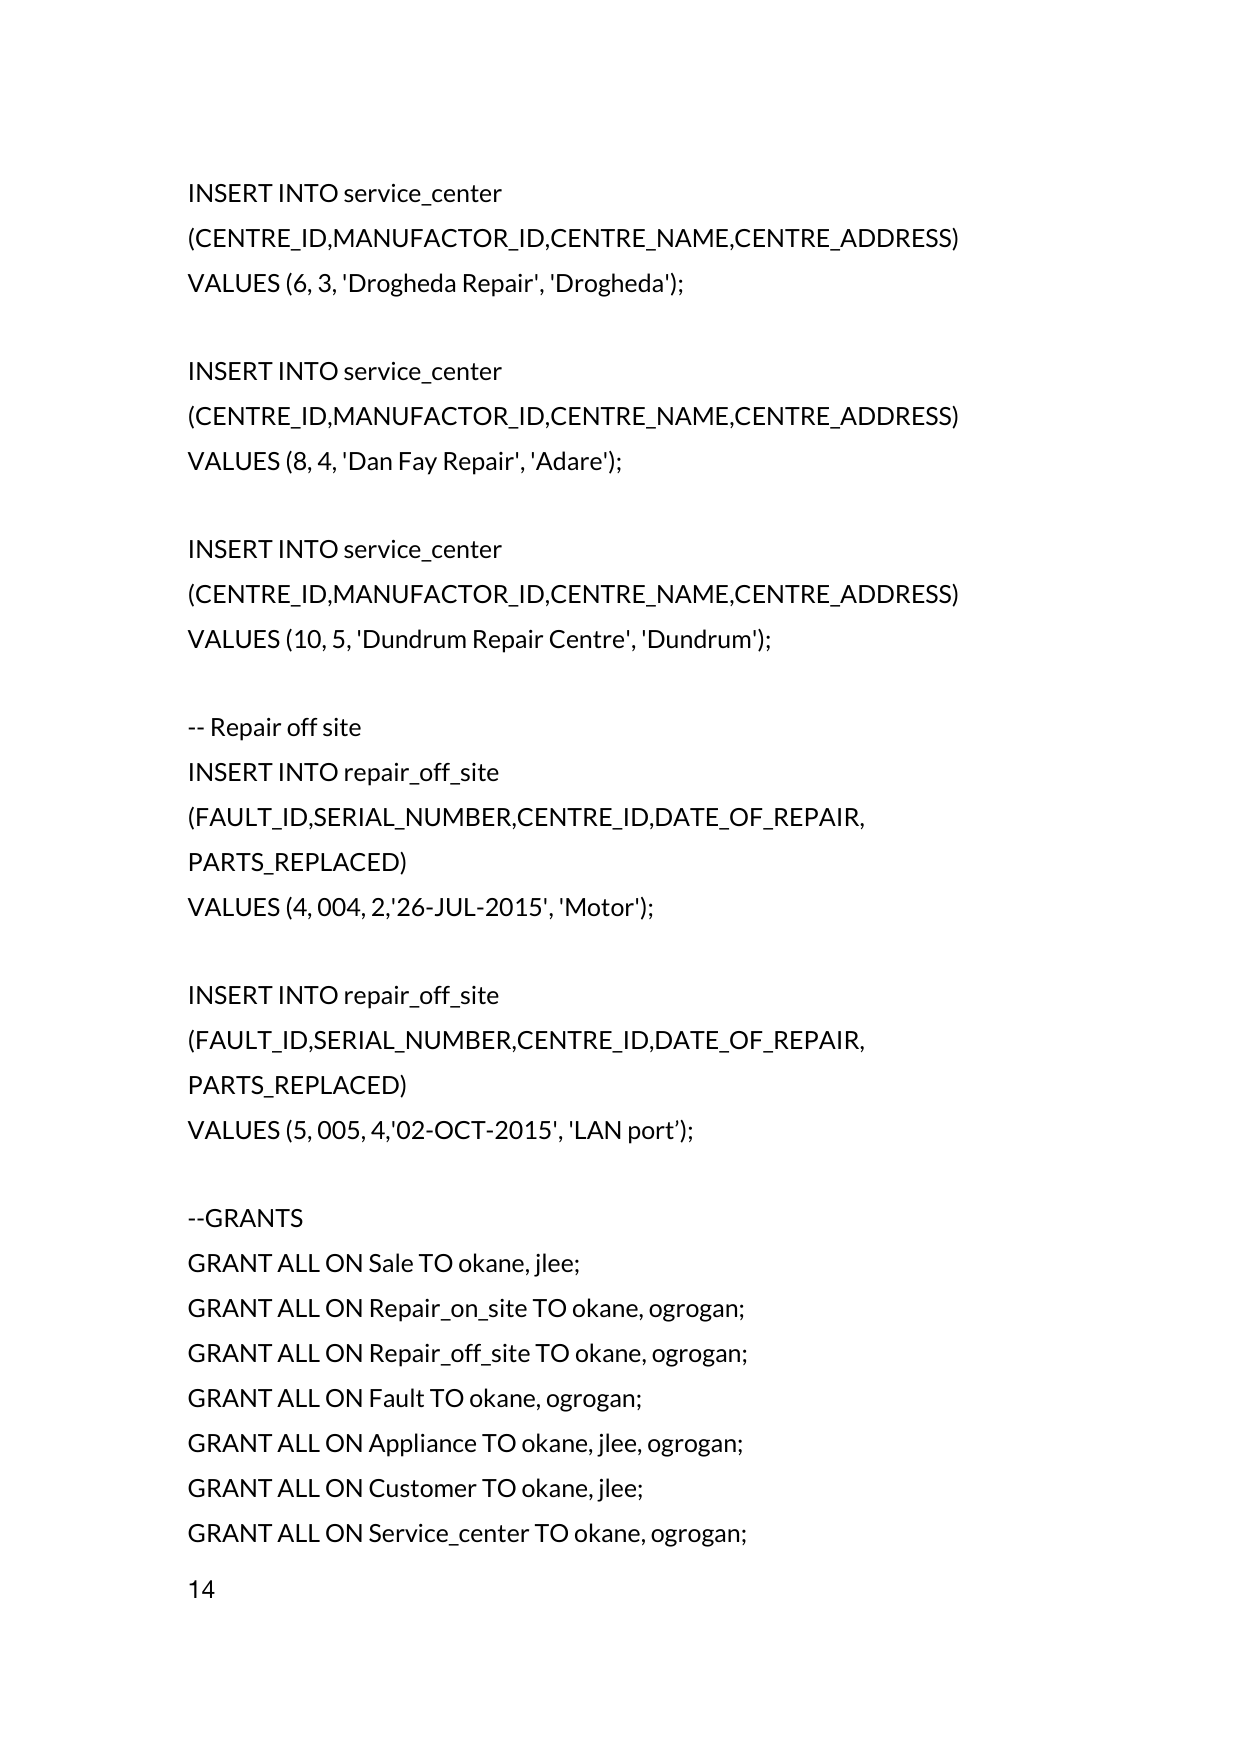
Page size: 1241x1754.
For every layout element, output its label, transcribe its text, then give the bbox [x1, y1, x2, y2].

text VALUES (10, 5, 'Dundrum Repair Centre', 'Dundrum'); [187, 624, 1053, 654]
text INSERT INTO repair_off_site (FAULT_ID,SERIAL_NUMBER,CENTRE_ID,DATE_OF_REPAIR, PARTS_REPLACED) [187, 757, 1053, 877]
text VALUES (8, 4, 'Dan Fay Repair', 'Adare'); [187, 446, 1053, 476]
text VALUES (5, 005, 4,'02-OCT-2015', 'LAN port’); [187, 1115, 1053, 1145]
text --GRANTS [187, 1203, 1053, 1233]
text GRANT ALL ON Repair_on_site TO okane, ogrogan; [187, 1293, 1053, 1323]
text GRANT ALL ON Fault TO okane, ogrogan; [187, 1383, 1053, 1413]
text GRANT ALL ON Repair_off_site TO okane, ogrogan; [187, 1338, 1053, 1368]
text GRANT ALL ON Customer TO okane, jlee; [187, 1473, 1053, 1503]
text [187, 356, 1053, 431]
text VALUES (6, 3, 'Drogheda Repair', 'Drogheda'); [187, 267, 1053, 297]
text GRANT ALL ON Appliance TO okane, jlee, ogrogan; [187, 1428, 1053, 1458]
text INSERT INTO service_center (CENTRE_ID,MANUFACTOR_ID,CENTRE_NAME,CENTRE_ADDRESS) [187, 534, 1053, 609]
text VALUES (4, 004, 2,'26-JUL-2015', 'Motor'); [187, 892, 1053, 922]
text GRANT ALL ON Sale TO okane, jlee; [187, 1248, 1053, 1278]
text INSERT INTO repair_off_site (FAULT_ID,SERIAL_NUMBER,CENTRE_ID,DATE_OF_REPAIR, PARTS_REPLACED) [187, 980, 1053, 1100]
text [187, 177, 1053, 252]
text -- Repair off site [187, 712, 1053, 742]
text GRANT ALL ON Service_center TO okane, ogrogan; [187, 1518, 1053, 1548]
